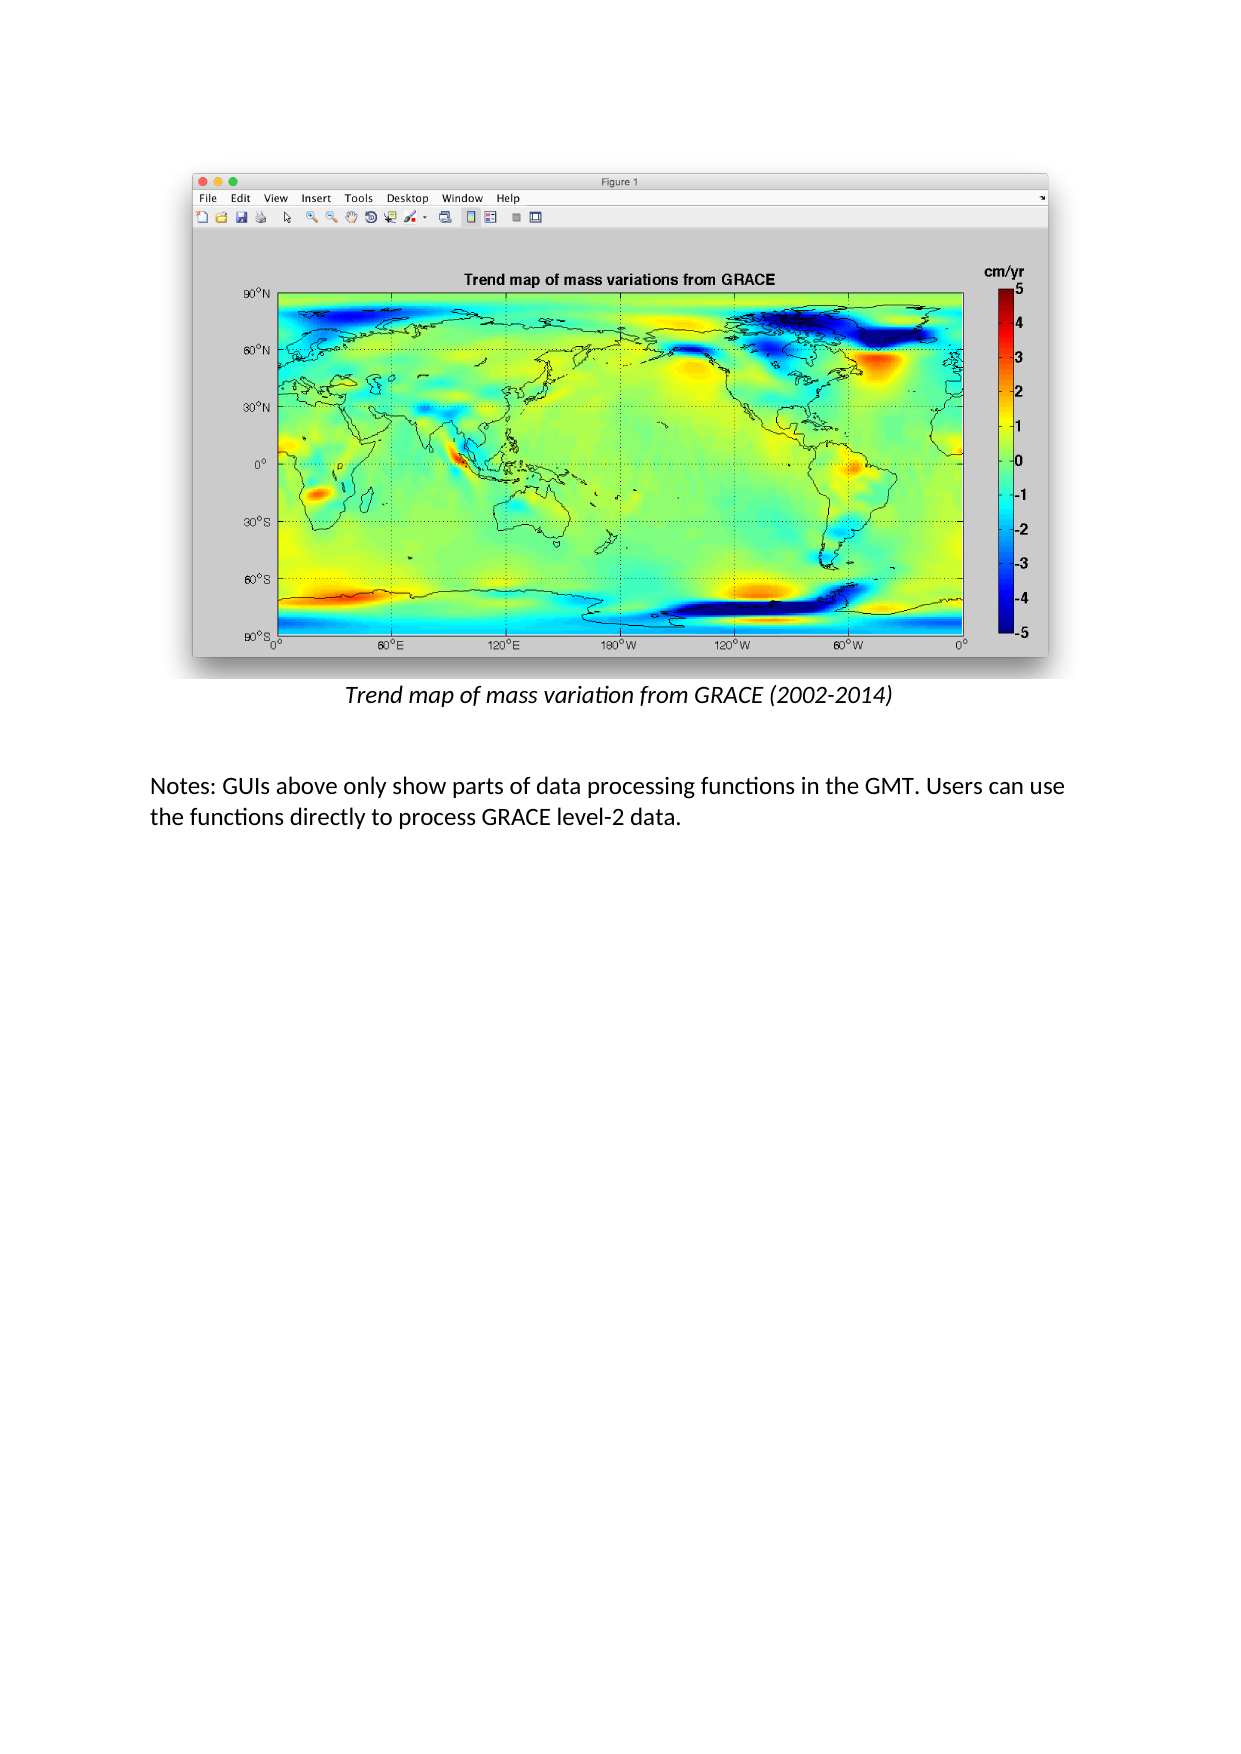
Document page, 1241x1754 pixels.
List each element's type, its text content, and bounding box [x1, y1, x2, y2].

text Trend map of mass variation from GRACE (2002-2014) [150, 679, 1090, 709]
picture [150, 150, 1090, 679]
text Notes: GUIs above only show parts of data processing functions in the GMT. Users can use the functions directly to process GRACE level-2 data. [150, 770, 1090, 831]
